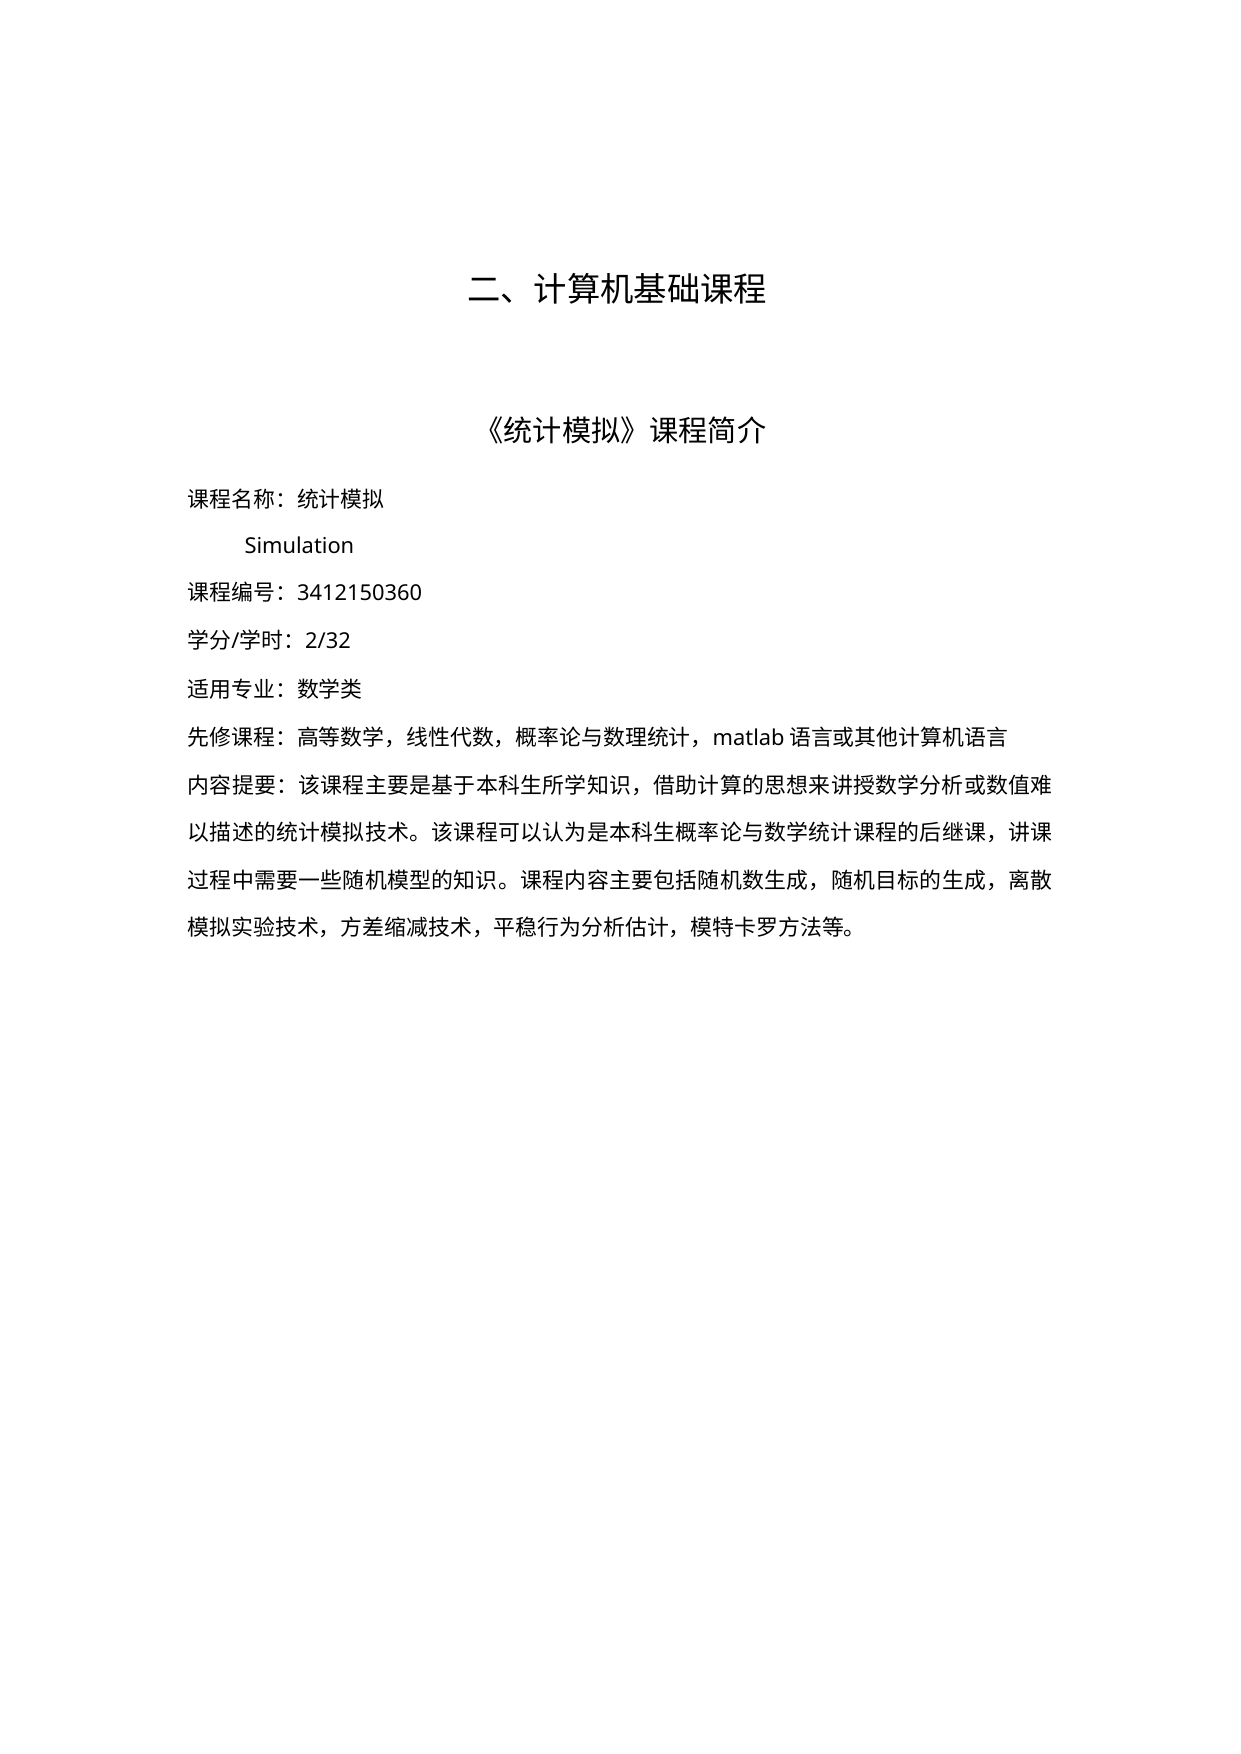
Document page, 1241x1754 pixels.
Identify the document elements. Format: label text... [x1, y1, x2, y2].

text 课程编号：3412150360 [187, 574, 1053, 607]
text 适用专业：数学类 [187, 671, 1053, 704]
text Simulation [187, 530, 1053, 560]
text 先修课程：高等数学，线性代数，概率论与数理统计，matlab语言或其他计算机语言 [187, 719, 1053, 752]
text 内容提要：该课程主要是基于本科生所学知识，借助计算的思想来讲授数学分析或数值难以描述的统计模拟技术。该课程可以认为是本科生概率论与数学统计课程的后继课，讲课过程中需要一些随机模型的知识。课程内容主要包括随机数生成，随机目标的生成，离散模拟实验技术，方差缩减技术，平稳行为分析估计，模特卡罗方法等。 [187, 768, 1053, 942]
text 学分/学时：2/32 [187, 623, 1053, 655]
subtitle 《统计模拟》课程简介 [187, 396, 1053, 461]
text 课程名称：统计模拟 [187, 482, 1053, 514]
subtitle 二、计算机基础课程 [187, 254, 1053, 319]
